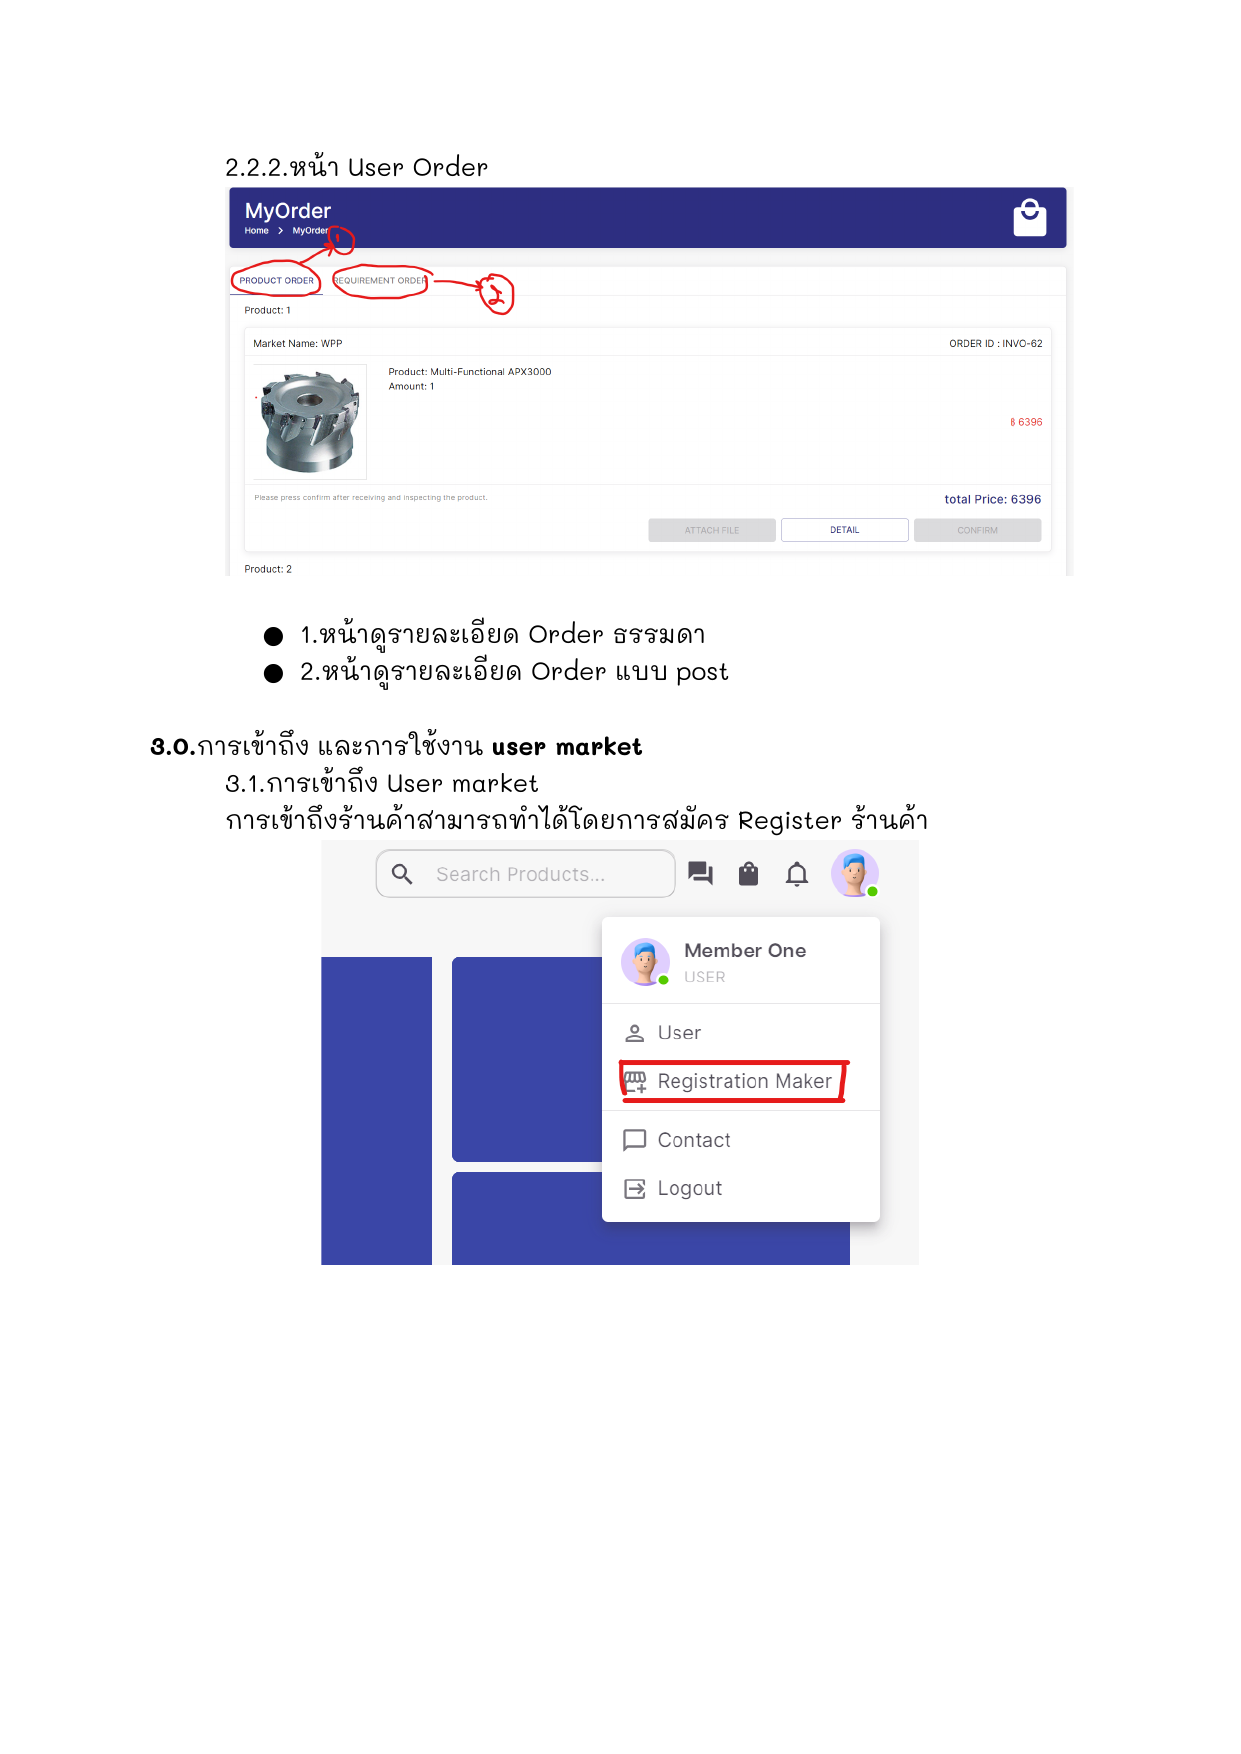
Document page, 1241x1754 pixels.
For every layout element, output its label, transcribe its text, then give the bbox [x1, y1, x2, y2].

list 2.หน้าดูรายละเอียด Order แบบ post [262, 654, 1090, 687]
text การเข้าถึงร้านค้าสามารถทำได้โดยการสมัคร Register ร้านค้า [150, 803, 1090, 836]
picture [225, 187, 1074, 576]
picture [321, 840, 919, 1265]
text 2.2.2.หน้า User Order [150, 150, 1090, 182]
list 1.หน้าดูรายละเอียด Order ธรรมดา [262, 617, 1090, 649]
text 3.0.การเข้าถึง และการใช้งาน user market [150, 729, 1090, 761]
text 3.1.การเข้าถึง User market [150, 766, 1090, 798]
